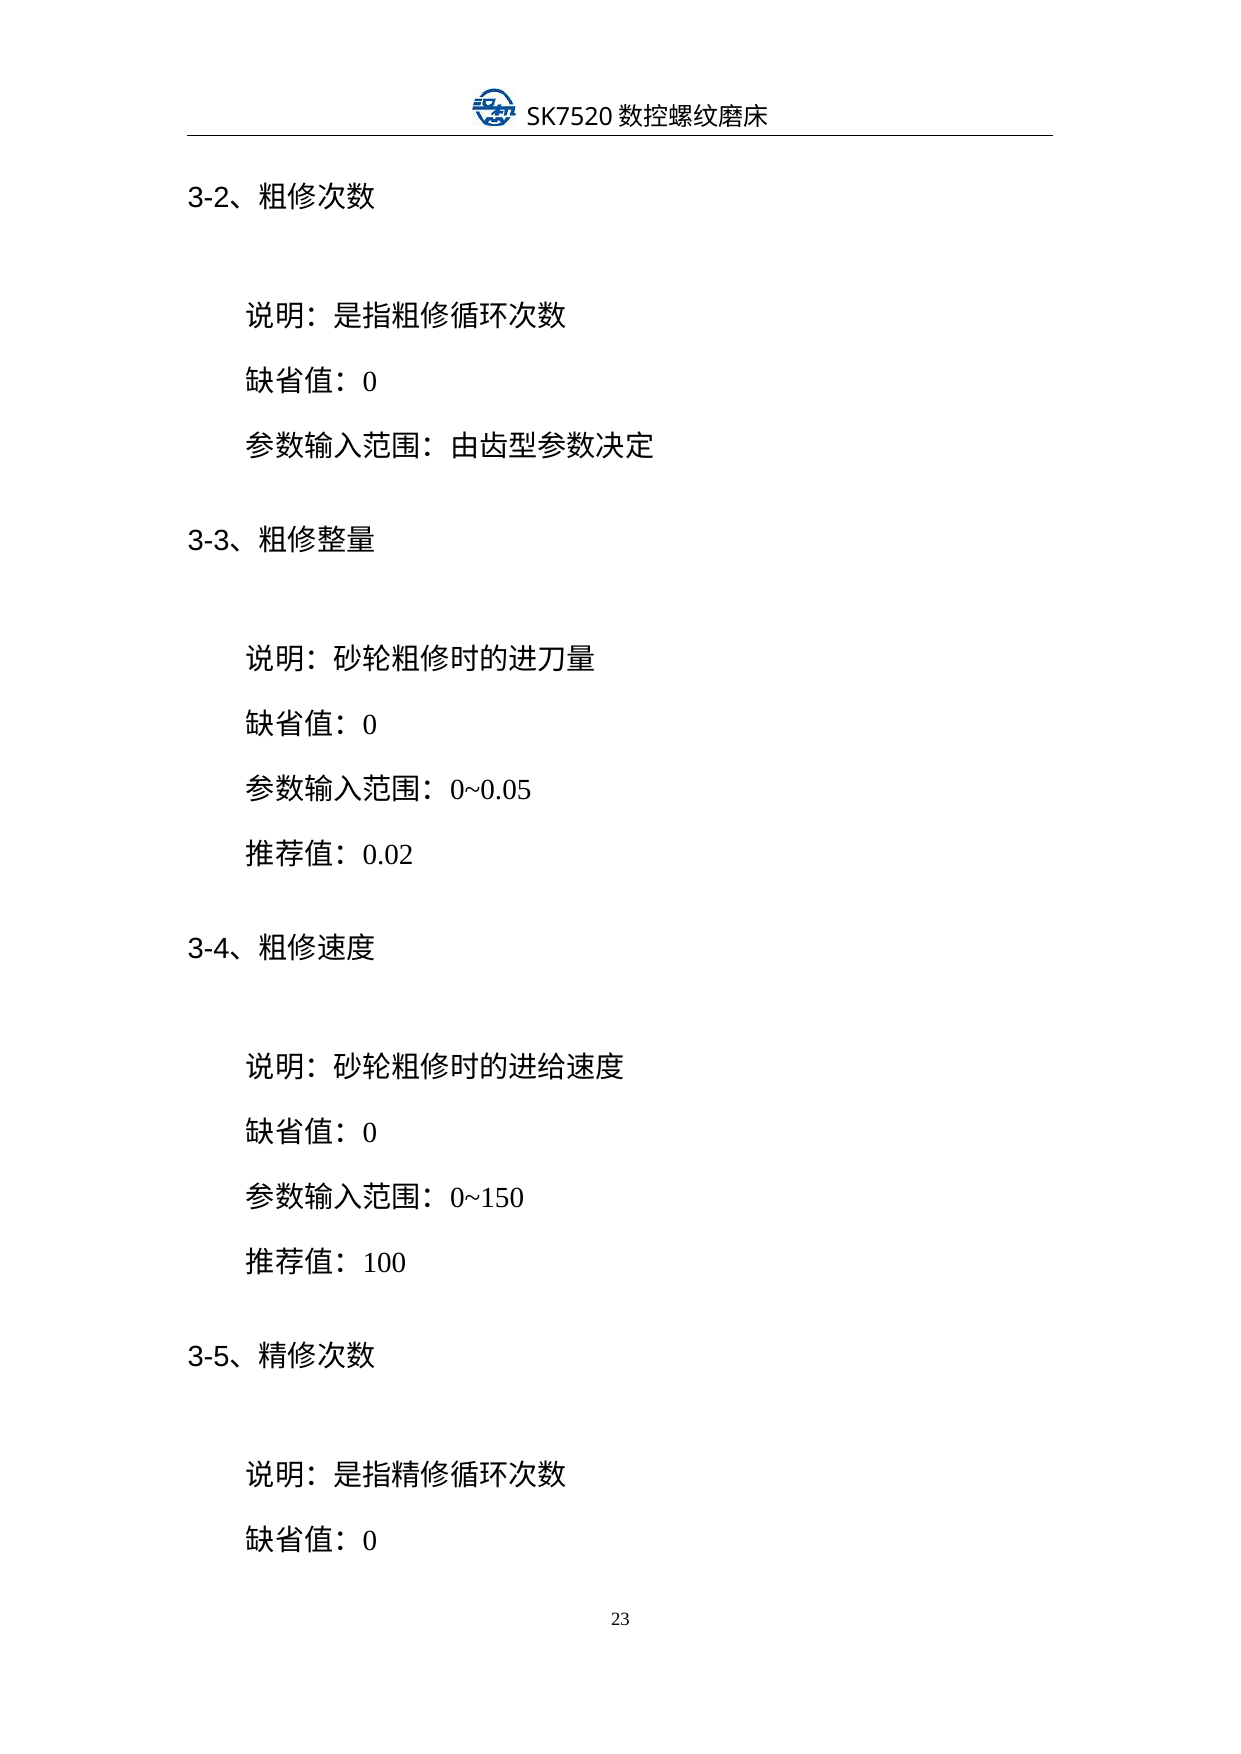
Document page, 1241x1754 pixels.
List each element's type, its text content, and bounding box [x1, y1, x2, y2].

text 缺省值：0 [187, 346, 1053, 411]
text 参数输入范围：0~0.05 [187, 754, 1053, 819]
text 缺省值：0 [187, 689, 1053, 754]
subtitle 3-2、粗修次数 [187, 162, 1053, 227]
text 缺省值：0 [187, 1505, 1053, 1570]
subtitle 3-4、粗修速度 [187, 913, 1053, 978]
text 参数输入范围：由齿型参数决定 [187, 411, 1053, 476]
text 推荐值：100 [187, 1227, 1053, 1292]
text 推荐值：0.02 [187, 819, 1053, 884]
text 说明：是指精修循环次数 [187, 1440, 1053, 1505]
text 缺省值：0 [187, 1097, 1053, 1162]
text 说明：砂轮粗修时的进刀量 [187, 624, 1053, 689]
picture [472, 88, 516, 126]
text 参数输入范围：0~150 [187, 1162, 1053, 1227]
subtitle 3-3、粗修整量 [187, 505, 1053, 570]
text 说明：是指粗修循环次数 [187, 281, 1053, 346]
subtitle 3-5、精修次数 [187, 1321, 1053, 1386]
text 说明：砂轮粗修时的进给速度 [187, 1032, 1053, 1097]
